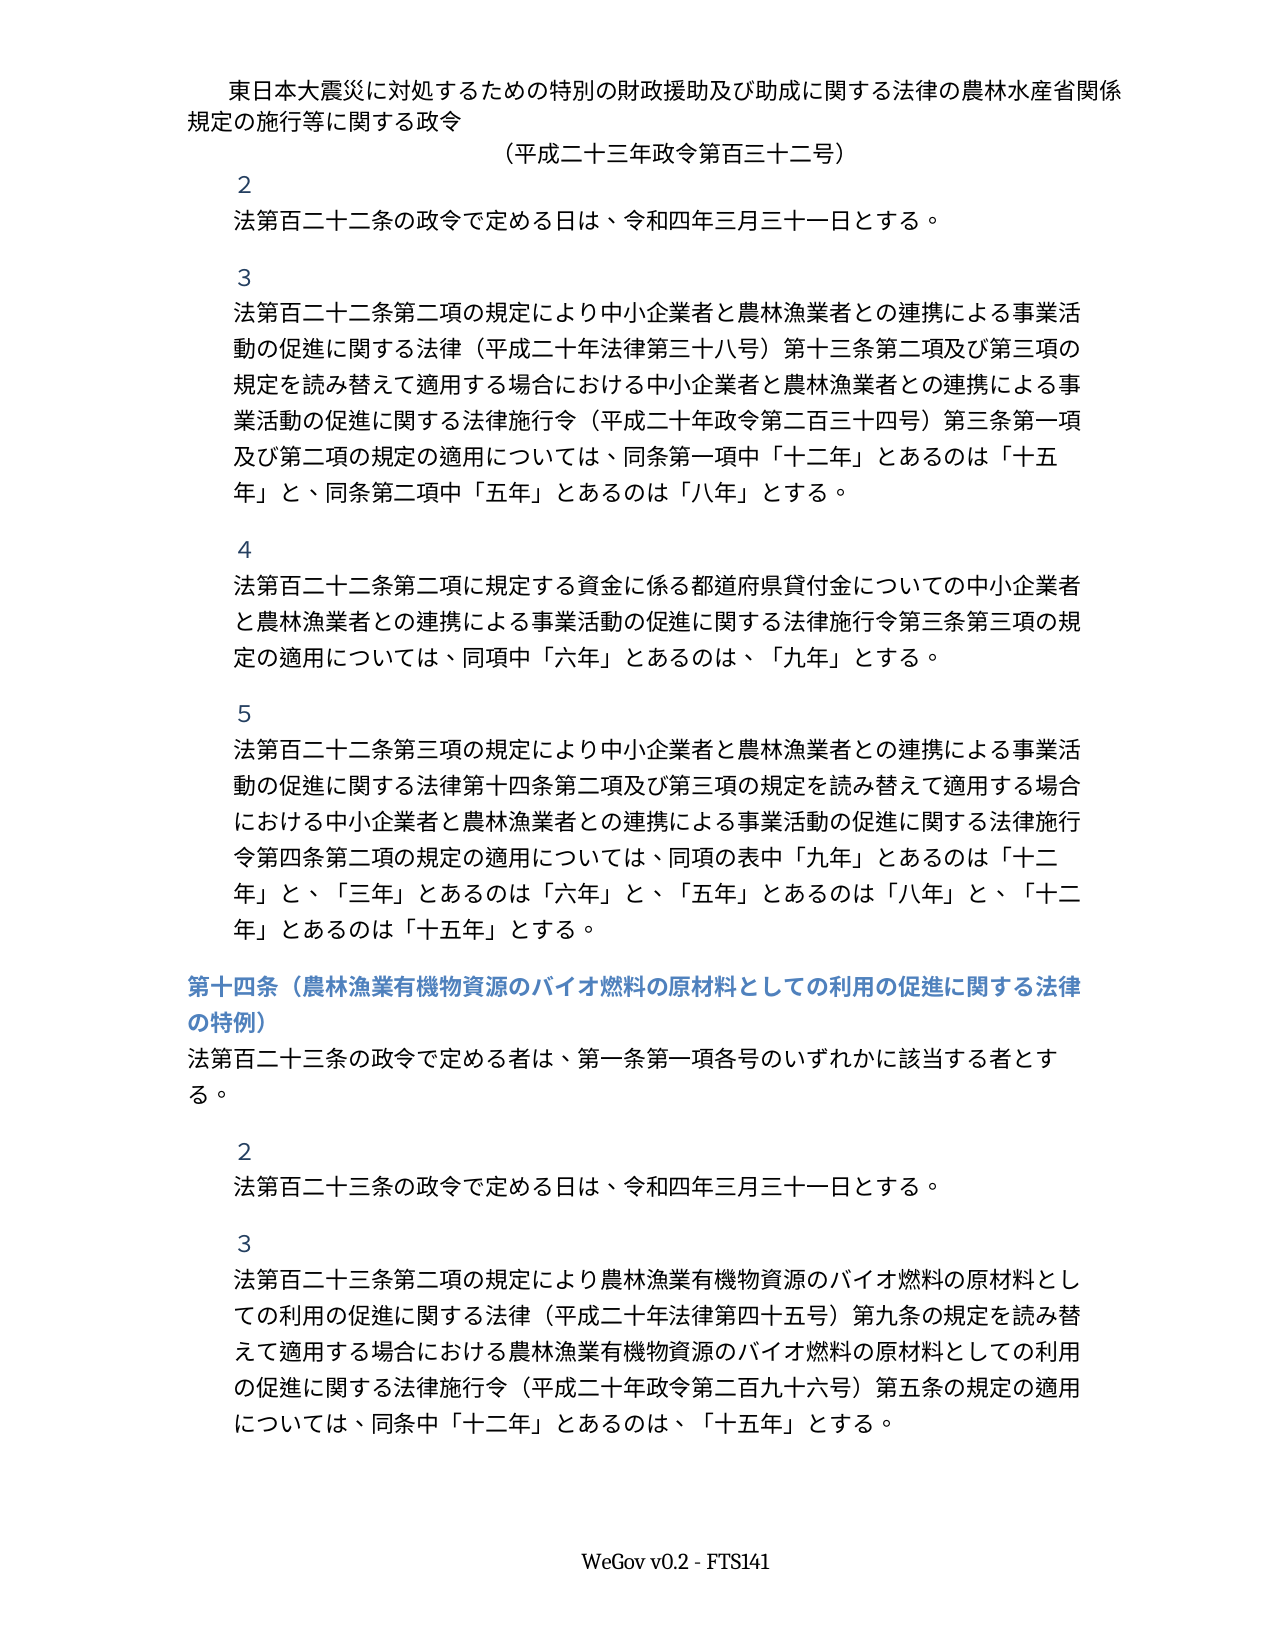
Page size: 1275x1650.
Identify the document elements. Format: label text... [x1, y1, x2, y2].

subtitle ２ [233, 1135, 1087, 1167]
subtitle 第十四条（農林漁業有機物資源のバイオ燃料の原材料としての利用の促進に関する法律の特例） [187, 971, 1087, 1038]
text 法第百二十三条の政令で定める者は、第一条第一項各号のいずれかに該当する者とする。 [187, 1043, 1087, 1110]
text 法第百二十二条第二項に規定する資金に係る都道府県貸付金についての中小企業者と農林漁業者との連携による事業活動の促進に関する法律施行令第三条第三項の規定の適用については、同項中「六年」とあるのは、「九年」とする。 [233, 570, 1087, 673]
subtitle ３ [233, 1228, 1087, 1259]
text 法第百二十三条の政令で定める日は、令和四年三月三十一日とする。 [233, 1171, 1087, 1203]
text 法第百二十三条第二項の規定により農林漁業有機物資源のバイオ燃料の原材料としての利用の促進に関する法律（平成二十年法律第四十五号）第九条の規定を読み替えて適用する場合における農林漁業有機物資源のバイオ燃料の原材料としての利用の促進に関する法律施行令（平成二十年政令第二百九十六号）第五条の規定の適用については、同条中「十二年」とあるのは、「十五年」とする。 [233, 1264, 1087, 1439]
subtitle ２ [233, 169, 1087, 200]
subtitle ３ [233, 261, 1087, 293]
subtitle ４ [233, 534, 1087, 565]
subtitle ５ [233, 698, 1087, 730]
text 法第百二十二条第三項の規定により中小企業者と農林漁業者との連携による事業活動の促進に関する法律第十四条第二項及び第三項の規定を読み替えて適用する場合における中小企業者と農林漁業者との連携による事業活動の促進に関する法律施行令第四条第二項の規定の適用については、同項の表中「九年」とあるのは「十二年」と、「三年」とあるのは「六年」と、「五年」とあるのは「八年」と、「十二年」とあるのは「十五年」とする。 [233, 734, 1087, 945]
text 法第百二十二条第二項の規定により中小企業者と農林漁業者との連携による事業活動の促進に関する法律（平成二十年法律第三十八号）第十三条第二項及び第三項の規定を読み替えて適用する場合における中小企業者と農林漁業者との連携による事業活動の促進に関する法律施行令（平成二十年政令第二百三十四号）第三条第一項及び第二項の規定の適用については、同条第一項中「十二年」とあるのは「十五年」と、同条第二項中「五年」とあるのは「八年」とする。 [233, 297, 1087, 508]
text 法第百二十二条の政令で定める日は、令和四年三月三十一日とする。 [233, 205, 1087, 236]
